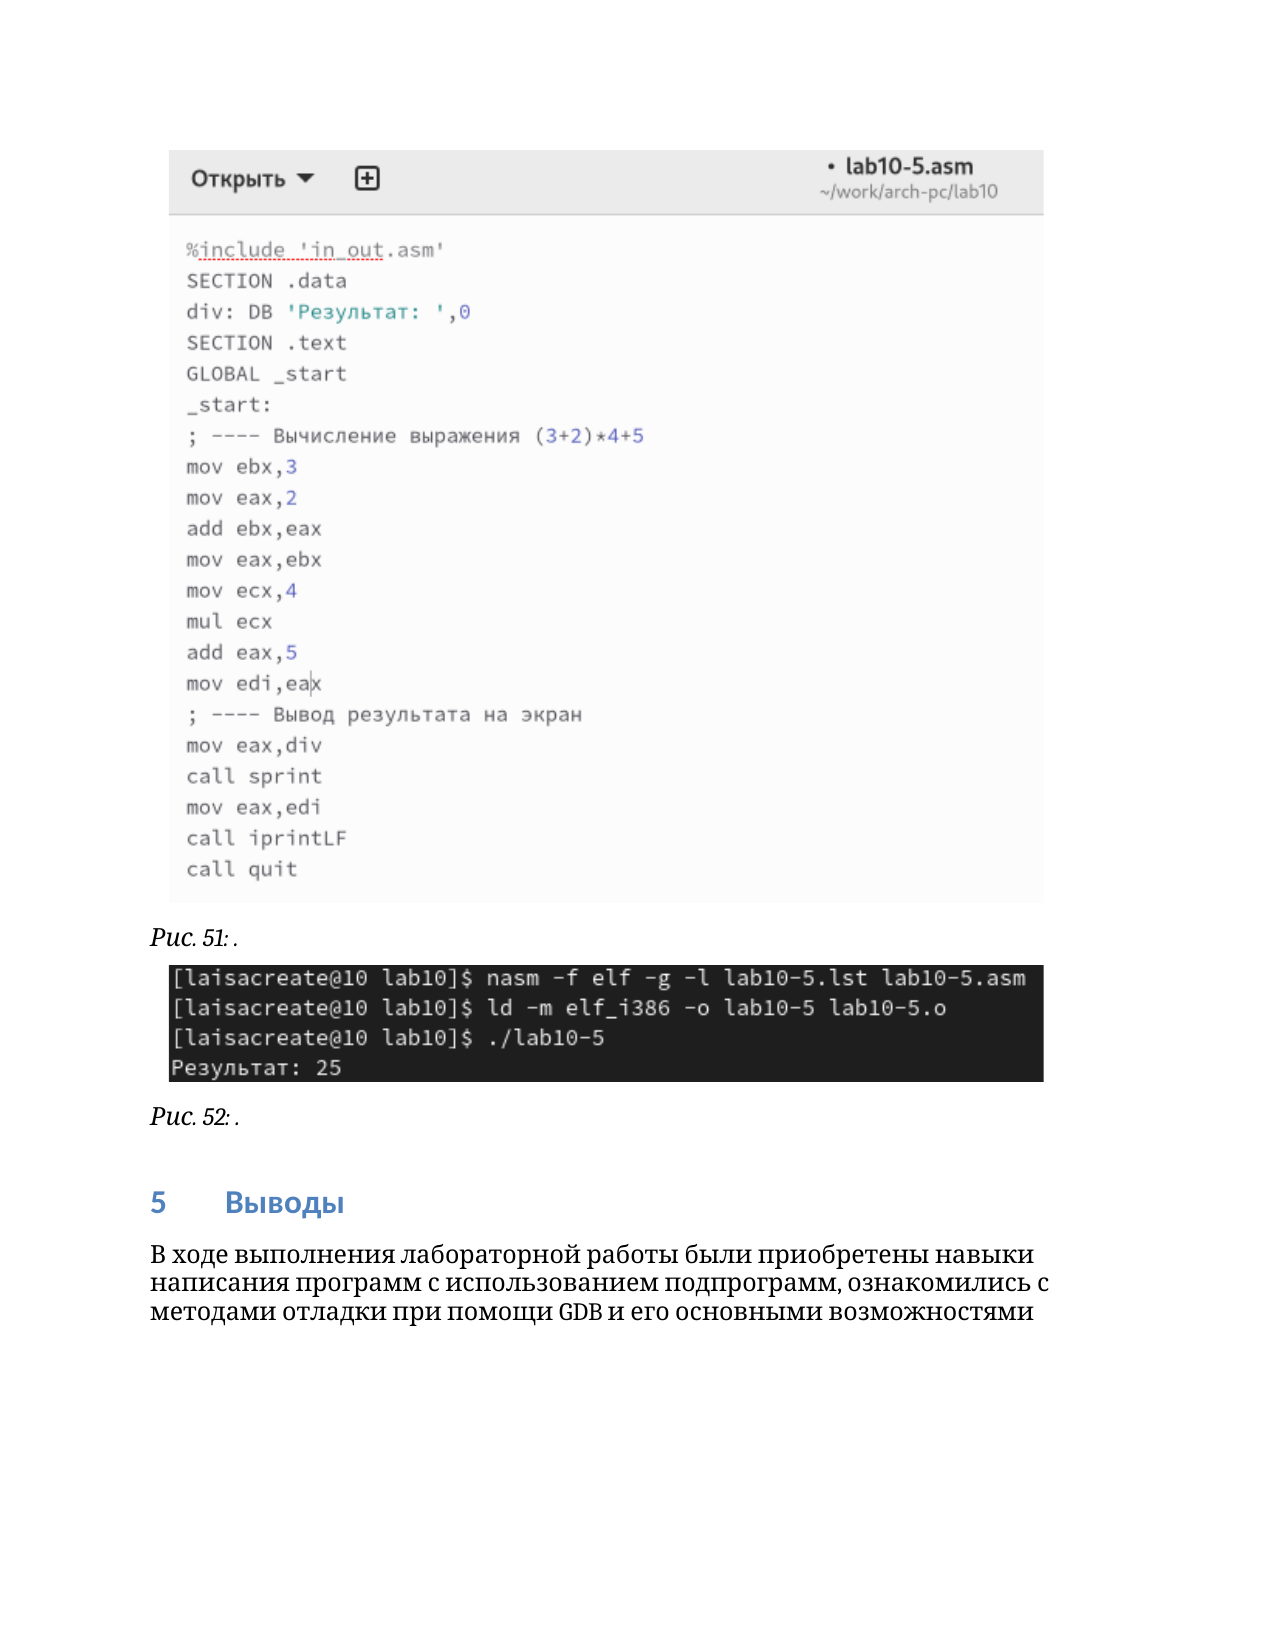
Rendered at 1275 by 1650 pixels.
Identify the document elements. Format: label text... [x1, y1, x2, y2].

text Рис. 52: . [150, 1102, 1125, 1131]
text В ходе выполнения лабораторной работы были приобретены навыки написания программ с использованием подпрограмм, ознакомились с методами отладки при помощи GDB и его основными возможностями [150, 1241, 1125, 1327]
text Рис. 51: . [150, 924, 1125, 952]
subtitle 5 Выводы [150, 1181, 1125, 1222]
picture [168, 965, 1044, 1082]
picture [168, 150, 1044, 903]
